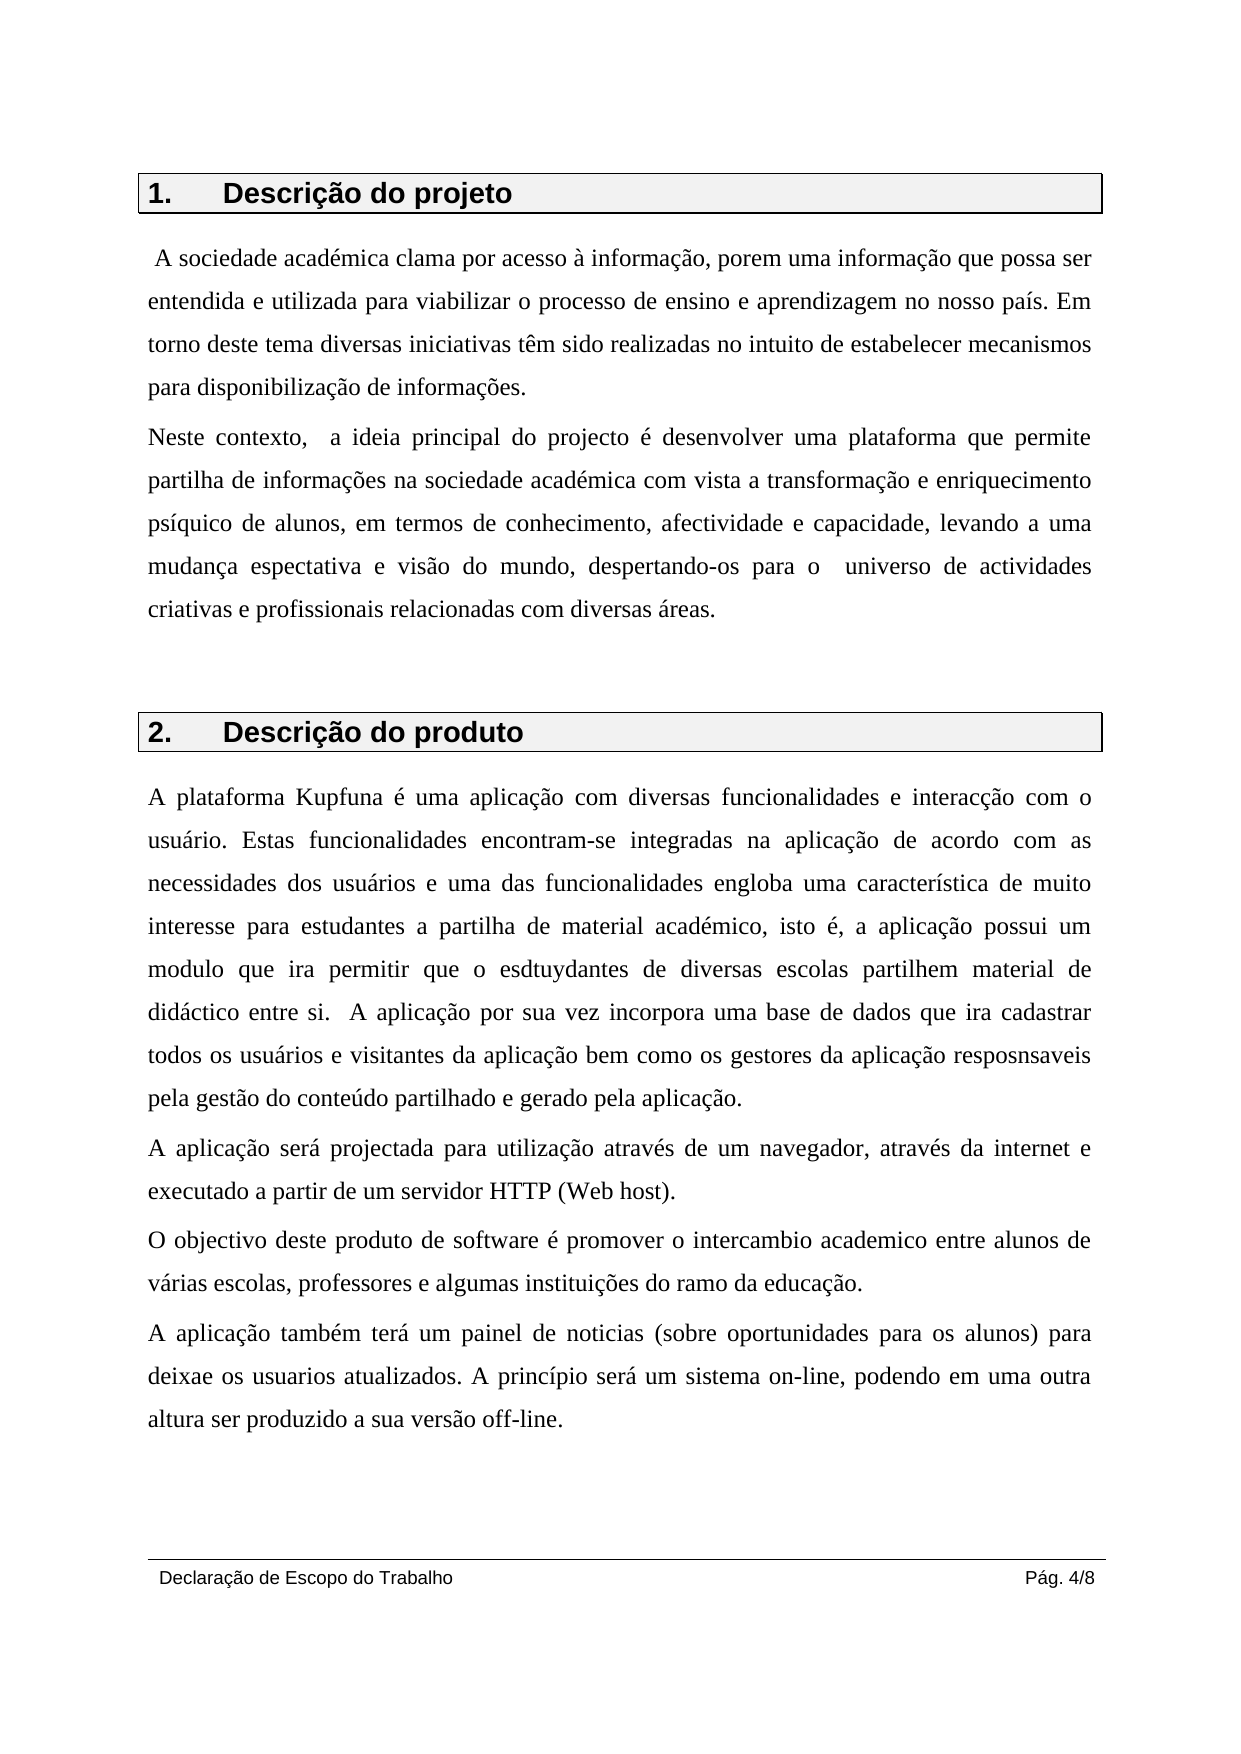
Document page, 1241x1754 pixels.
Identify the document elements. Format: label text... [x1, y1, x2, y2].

subtitle Descrição do projeto [139, 174, 1101, 212]
text A sociedade académica clama por acesso à informação, porem uma informação que possa ser entendida e utilizada para viabilizar o processo de ensino e aprendizagem no nosso país. Em torno deste tema diversas iniciativas têm sido realizadas no intuito de estabelecer mecanismos para disponibilização de informações. [148, 243, 1092, 401]
text A aplicação será projectada para utilização através de um navegador, através da internet e executado a partir de um servidor HTTP (Web host). [148, 1133, 1092, 1205]
text A plataforma Kupfuna é uma aplicação com diversas funcionalidades e interacção com o usuário. Estas funcionalidades encontram-se integradas na aplicação de acordo com as necessidades dos usuários e uma das funcionalidades engloba uma característica de muito interesse para estudantes a partilha de material académico, isto é, a aplicação possui um modulo que ira permitir que o esdtuydantes de diversas escolas partilhem material de didáctico entre si. A aplicação por sua vez incorpora uma base de dados que ira cadastrar todos os usuários e visitantes da aplicação bem como os gestores da aplicação resposnsaveis pela gestão do conteúdo partilhado e gerado pela aplicação. [148, 782, 1092, 1112]
text O objectivo deste produto de software é promover o intercambio academico entre alunos de várias escolas, professores e algumas instituições do ramo da educação. [148, 1225, 1092, 1297]
text Neste contexto, a ideia principal do projecto é desenvolver uma plataforma que permite partilha de informações na sociedade académica com vista a transformação e enriquecimento psíquico de alunos, em termos de conhecimento, afectividade e capacidade, levando a uma mudança espectativa e visão do mundo, despertando-os para o universo de actividades criativas e profissionais relacionadas com diversas áreas. [148, 422, 1092, 623]
text A aplicação também terá um painel de noticias (sobre oportunidades para os alunos) para deixae os usuarios atualizados. A princípio será um sistema on-line, podendo em uma outra altura ser produzido a sua versão off-line. [148, 1318, 1092, 1433]
subtitle Descrição do produto [139, 713, 1101, 751]
